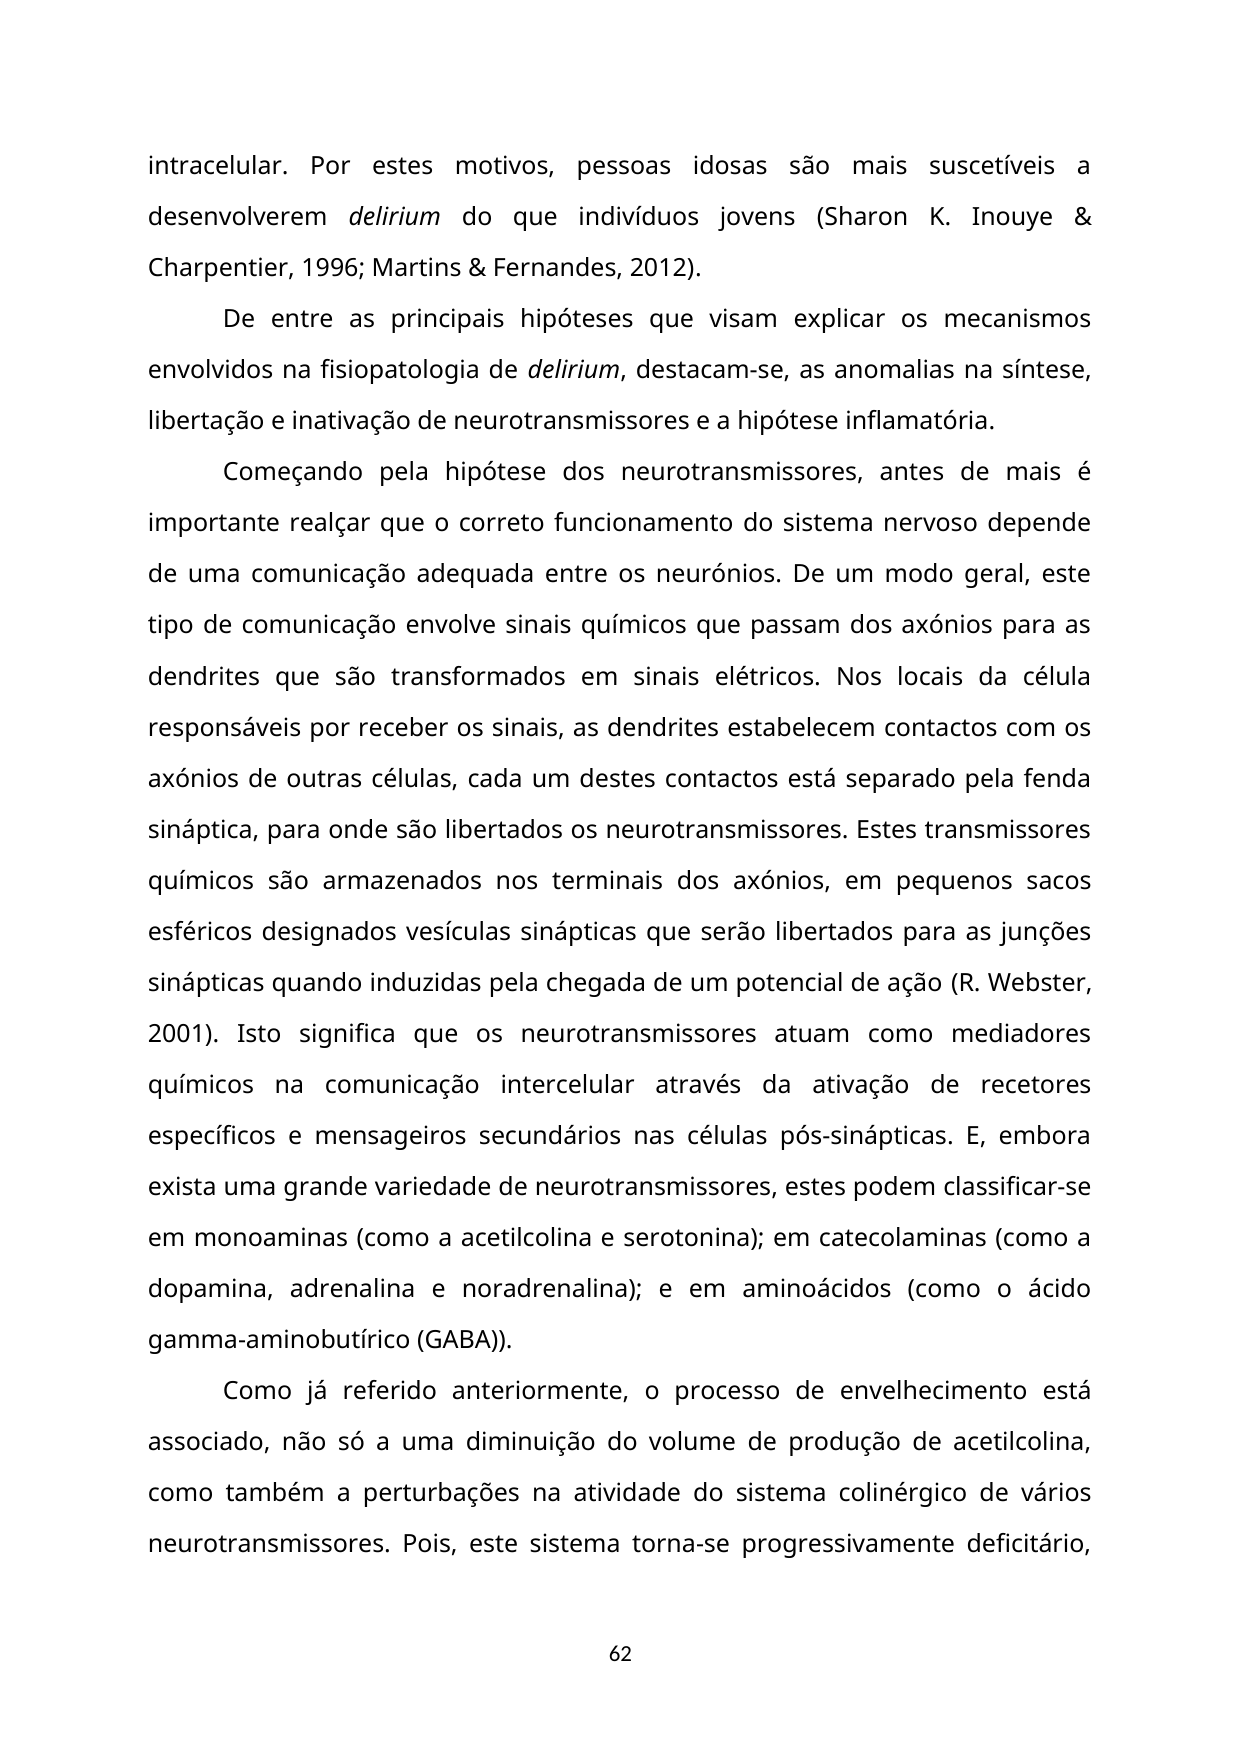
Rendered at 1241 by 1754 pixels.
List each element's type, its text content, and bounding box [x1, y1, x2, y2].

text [148, 1373, 1092, 1560]
text De entre as principais hipóteses que visam explicar os mecanismos envolvidos na fisiopatologia de delirium, destacam-se, as anomalias na síntese, libertação e inativação de neurotransmissores e a hipótese inflamatória. [148, 301, 1092, 437]
text Começando pela hipótese dos neurotransmissores, antes de mais é importante realçar que o correto funcionamento do sistema nervoso depende de uma comunicação adequada entre os neurónios. De um modo geral, este tipo de comunicação envolve sinais químicos que passam dos axónios para as dendrites que são transformados em sinais elétricos. Nos locais da célula responsáveis por receber os sinais, as dendrites estabelecem contactos com os axónios de outras células, cada um destes contactos está separado pela fenda sináptica, para onde são libertados os neurotransmissores. Estes transmissores químicos são armazenados nos terminais dos axónios, em pequenos sacos esféricos designados vesículas sinápticas que serão libertados para as junções sinápticas quando induzidas pela chegada de um potencial de ação (R. Webster, 2001). Isto significa que os neurotransmissores atuam como mediadores químicos na comunicação intercelular através da ativação de recetores específicos e mensageiros secundários nas células pós-sinápticas. E, embora exista uma grande variedade de neurotransmissores, estes podem classificar-se em monoaminas (como a acetilcolina e serotonina); em catecolaminas (como a dopamina, adrenalina e noradrenalina); e em aminoácidos (como o ácido gamma-aminobutírico (GABA)). [148, 454, 1092, 1356]
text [148, 148, 1092, 284]
